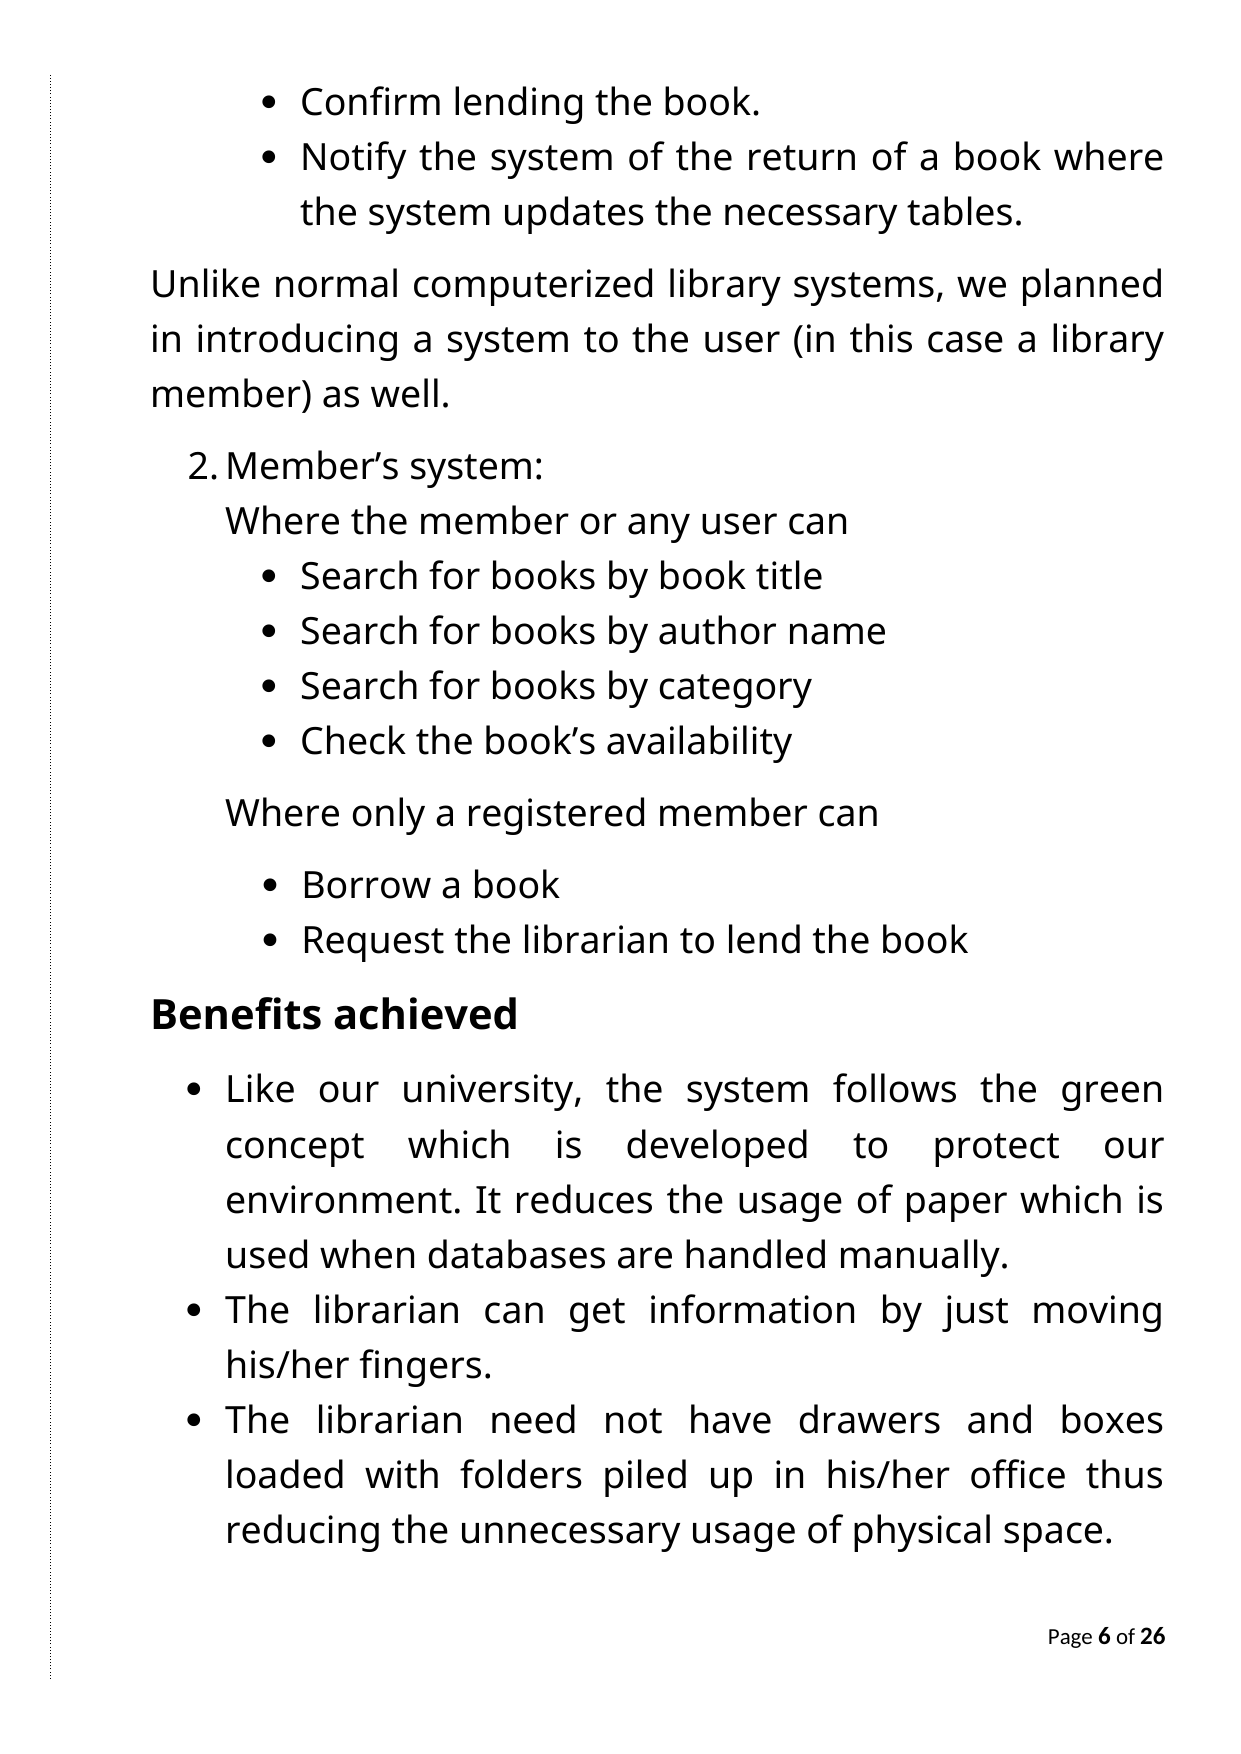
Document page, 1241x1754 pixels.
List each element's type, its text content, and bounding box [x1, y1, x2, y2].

list Search for books by book title [262, 549, 1165, 600]
list Search for books by category [262, 659, 1165, 710]
text Unlike normal computerized library systems, we planned in introducing a system to the user (in this case a library member) as well. [150, 257, 1165, 418]
list Request the librarian to lend the book [263, 913, 1165, 964]
list Borrow a book [263, 858, 1165, 909]
text Where only a registered member can [150, 786, 1165, 837]
text Benefits achieved [150, 985, 1165, 1042]
list Confirm lending the book. [262, 75, 1165, 126]
list Where the member or any user can [225, 494, 1165, 545]
list Check the book’s availability [262, 714, 1165, 766]
list Member’s system: [187, 439, 1165, 490]
list Notify the system of the return of a book where the system updates the necessary tables. [262, 130, 1165, 236]
list Search for books by author name [262, 604, 1165, 655]
list The librarian need not have drawers and boxes loaded with folders piled up in his/her office thus reducing the unnecessary usage of physical space. [187, 1393, 1165, 1555]
list The librarian can get information by just moving his/her fingers. [187, 1283, 1165, 1389]
list Like our university, the system follows the green concept which is developed to protect our environment. It reduces the usage of paper which is used when databases are handled manually. [187, 1063, 1165, 1279]
